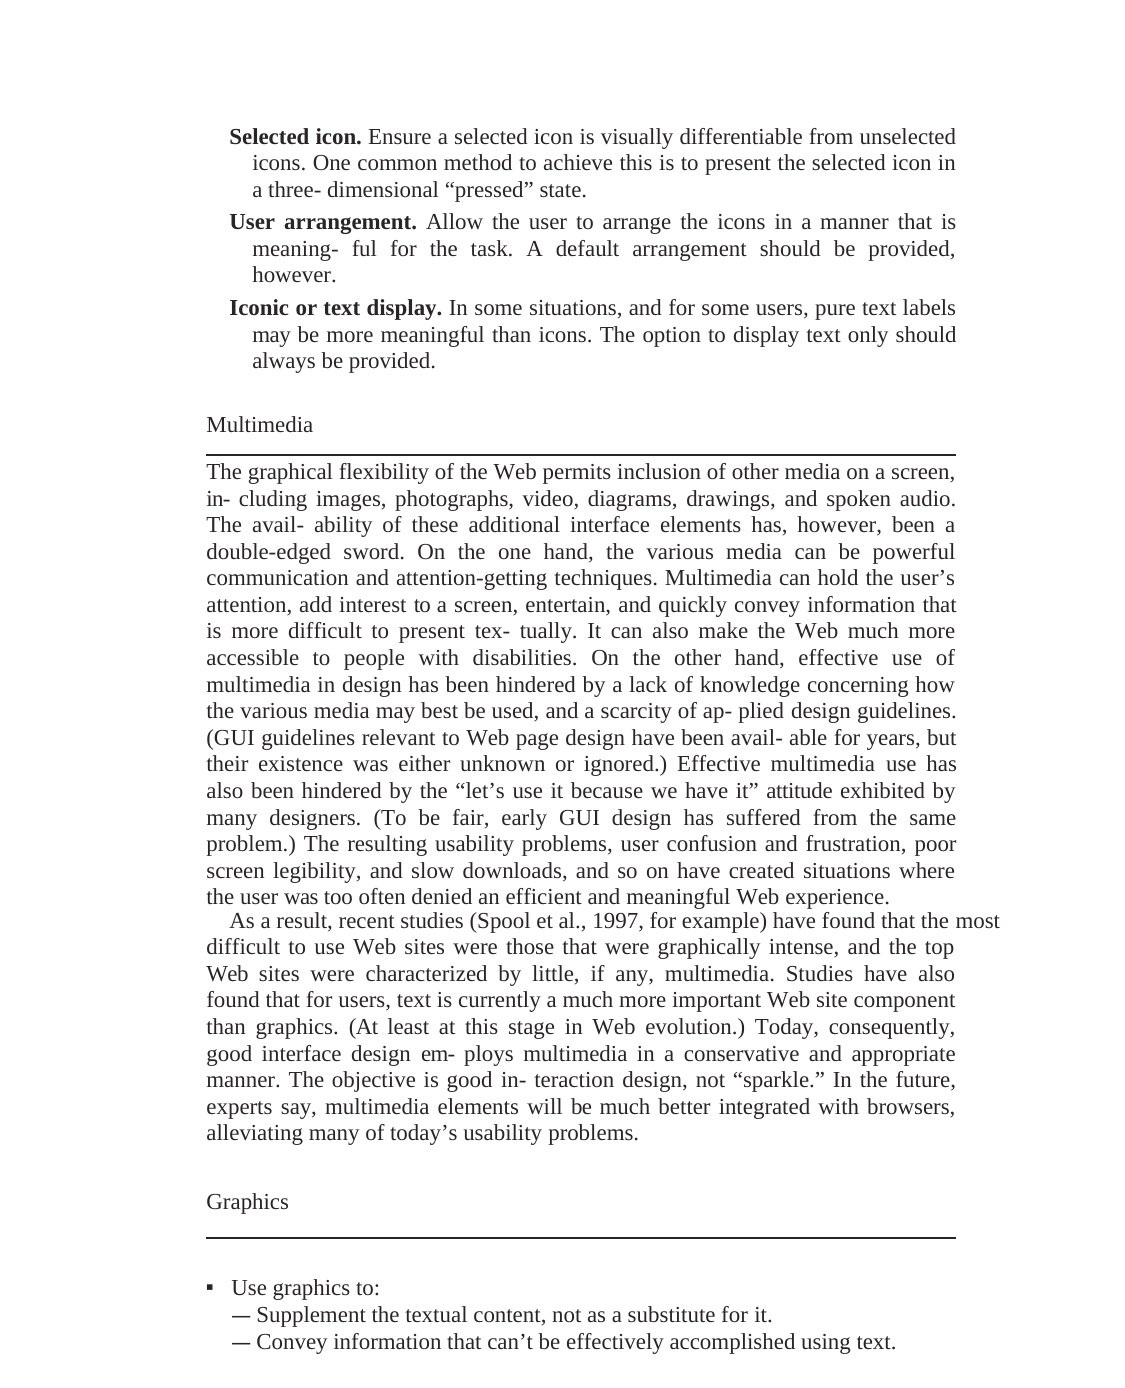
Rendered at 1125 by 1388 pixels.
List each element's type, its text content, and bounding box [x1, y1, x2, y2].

list Use graphics to: [206, 1274, 1031, 1300]
text Iconic or text display. In some situations, and for some users, pure text labels may be more meaningful than icons. The option to display text only should always be provided. [229, 294, 957, 374]
text User arrangement. Allow the user to arrange the icons in a manner that is meaning- ful for the task. A default arrangement should be provided, however. [229, 208, 957, 288]
text The graphical flexibility of the Web permits inclusion of other media on a screen, in- cluding images, photographs, video, diagrams, drawings, and spoken audio. The avail- ability of these additional interface elements has, however, been a double-edged sword. On the one hand, the various media can be powerful communication and attention-getting techniques. Multimedia can hold the user’s attention, add interest to a screen, entertain, and quickly convey information that is more difficult to present tex- tually. It can also make the Web much more accessible to people with disabilities. On the other hand, effective use of multimedia in design has been hindered by a lack of knowledge concerning how the various media may best be used, and a scarcity of ap- plied design guidelines. (GUI guidelines relevant to Web page design have been avail- able for years, but their existence was either unknown or ignored.) Effective multimedia use has also been hindered by the “let’s use it because we have it” attitude exhibited by many designers. (To be fair, early GUI design has suffered from the same problem.) The resulting usability problems, user confusion and frustration, poor screen legibility, and slow downloads, and so on have created situations where the user was too often denied an efficient and meaningful Web experience. [206, 458, 957, 909]
text difficult to use Web sites were those that were graphically intense, and the top Web sites were characterized by little, if any, multimedia. Studies have also found that for users, text is currently a much more important Web site component than graphics. (At least at this stage in Web evolution.) Today, consequently, good interface design em- ploys multimedia in a conservative and appropriate manner. The objective is good in- teraction design, not “sparkle.” In the future, experts say, multimedia elements will be much better integrated with browsers, alleviating many of today’s usability problems. [206, 933, 957, 1146]
text As a result, recent studies (Spool et al., 1997, for example) have found that the most [229, 910, 1031, 933]
subtitle Multimedia [206, 412, 1031, 438]
subtitle Graphics [206, 1188, 1031, 1214]
list Convey information that can’t be effectively accomplished using text. [231, 1328, 1031, 1356]
list Supplement the textual content, not as a substitute for it. [231, 1301, 1031, 1328]
text Selected icon. Ensure a selected icon is visually differentiable from unselected icons. One common method to achieve this is to present the selected icon in a three- dimensional “pressed” state. [229, 123, 957, 202]
